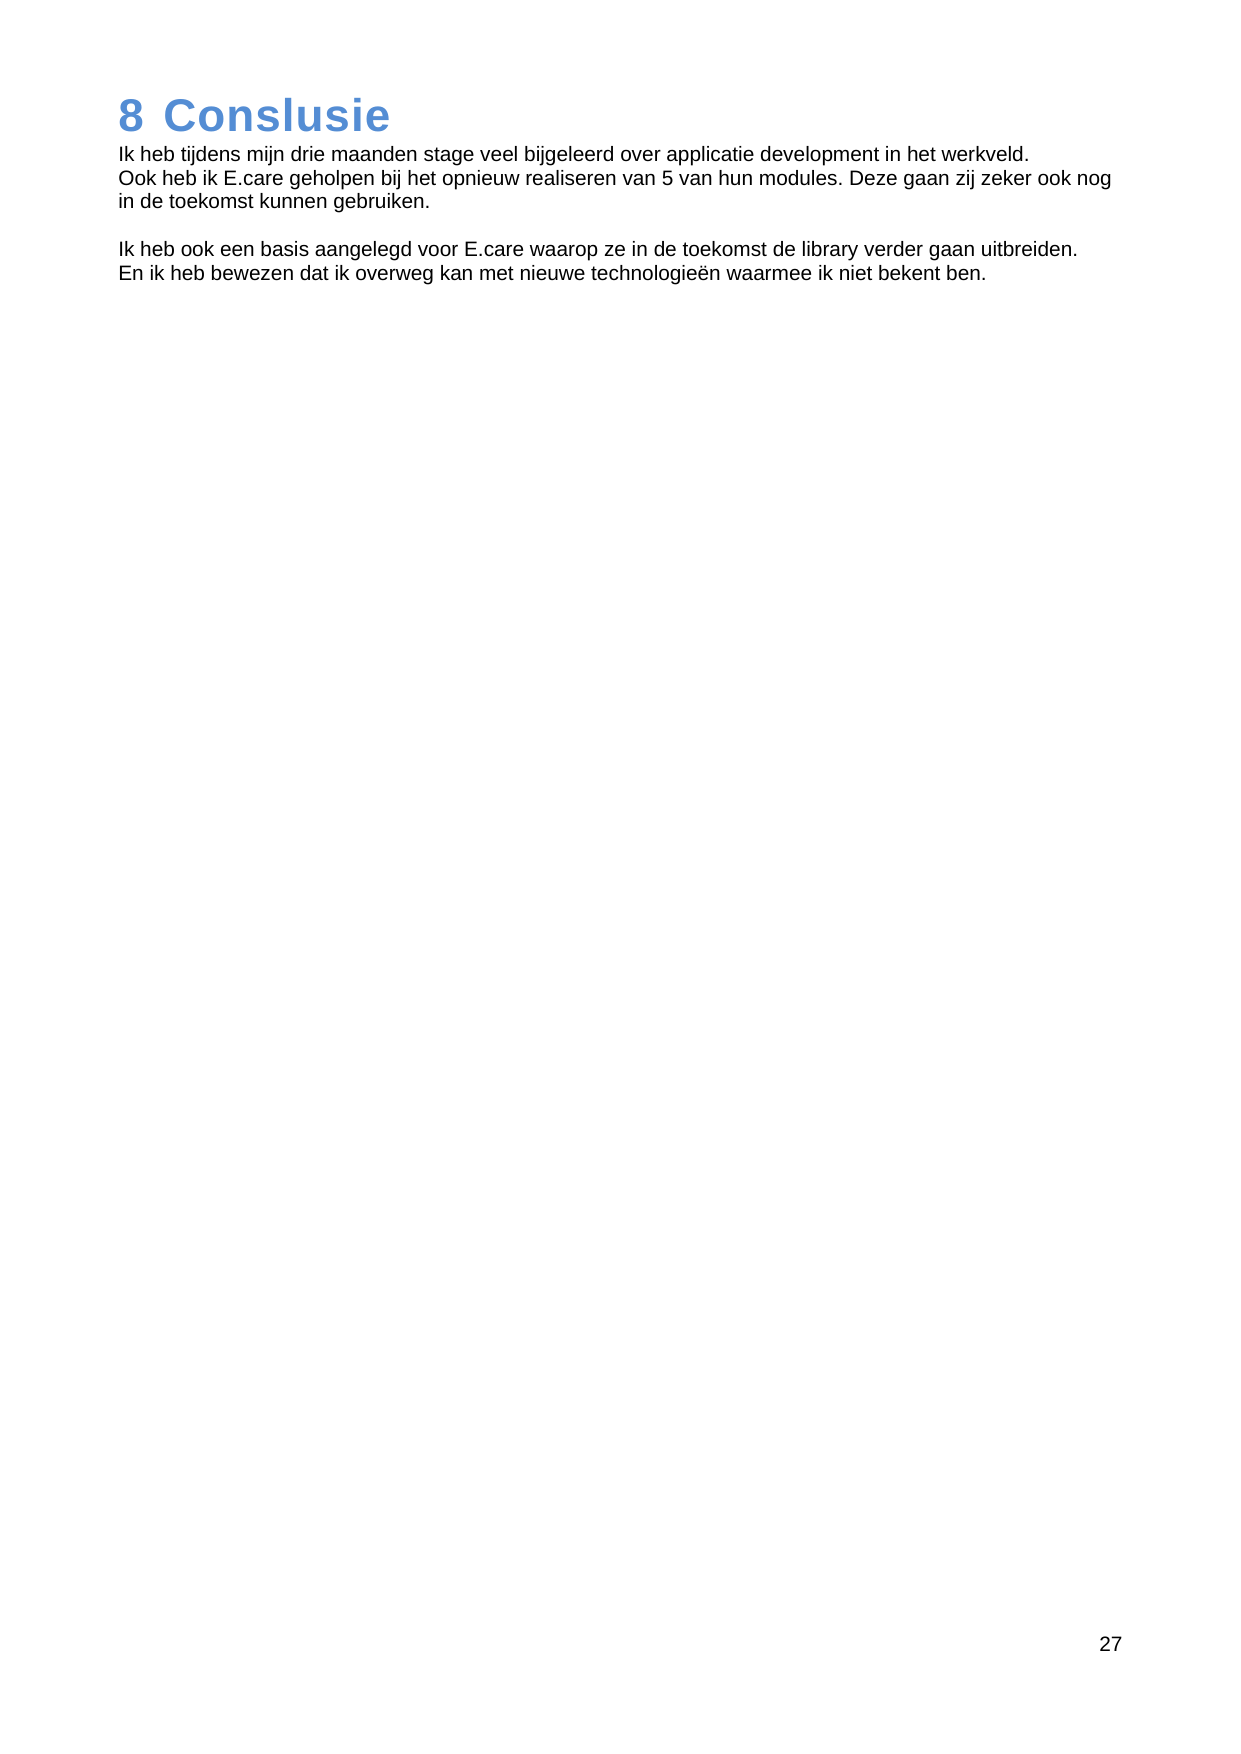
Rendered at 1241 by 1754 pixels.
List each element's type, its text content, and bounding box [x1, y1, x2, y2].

text Ik heb ook een basis aangelegd voor E.care waarop ze in de toekomst de library verder gaan uitbreiden. [118, 237, 1122, 261]
text Ook heb ik E.care geholpen bij het opnieuw realiseren van 5 van hun modules. Deze gaan zij zeker ook nog in de toekomst kunnen gebruiken. [118, 165, 1122, 213]
text Ik heb tijdens mijn drie maanden stage veel bijgeleerd over applicatie development in het werkveld. [118, 141, 1122, 165]
subtitle Conslusie [118, 89, 1122, 141]
text En ik heb bewezen dat ik overweg kan met nieuwe technologieën waarmee ik niet bekent ben. [118, 261, 1122, 285]
